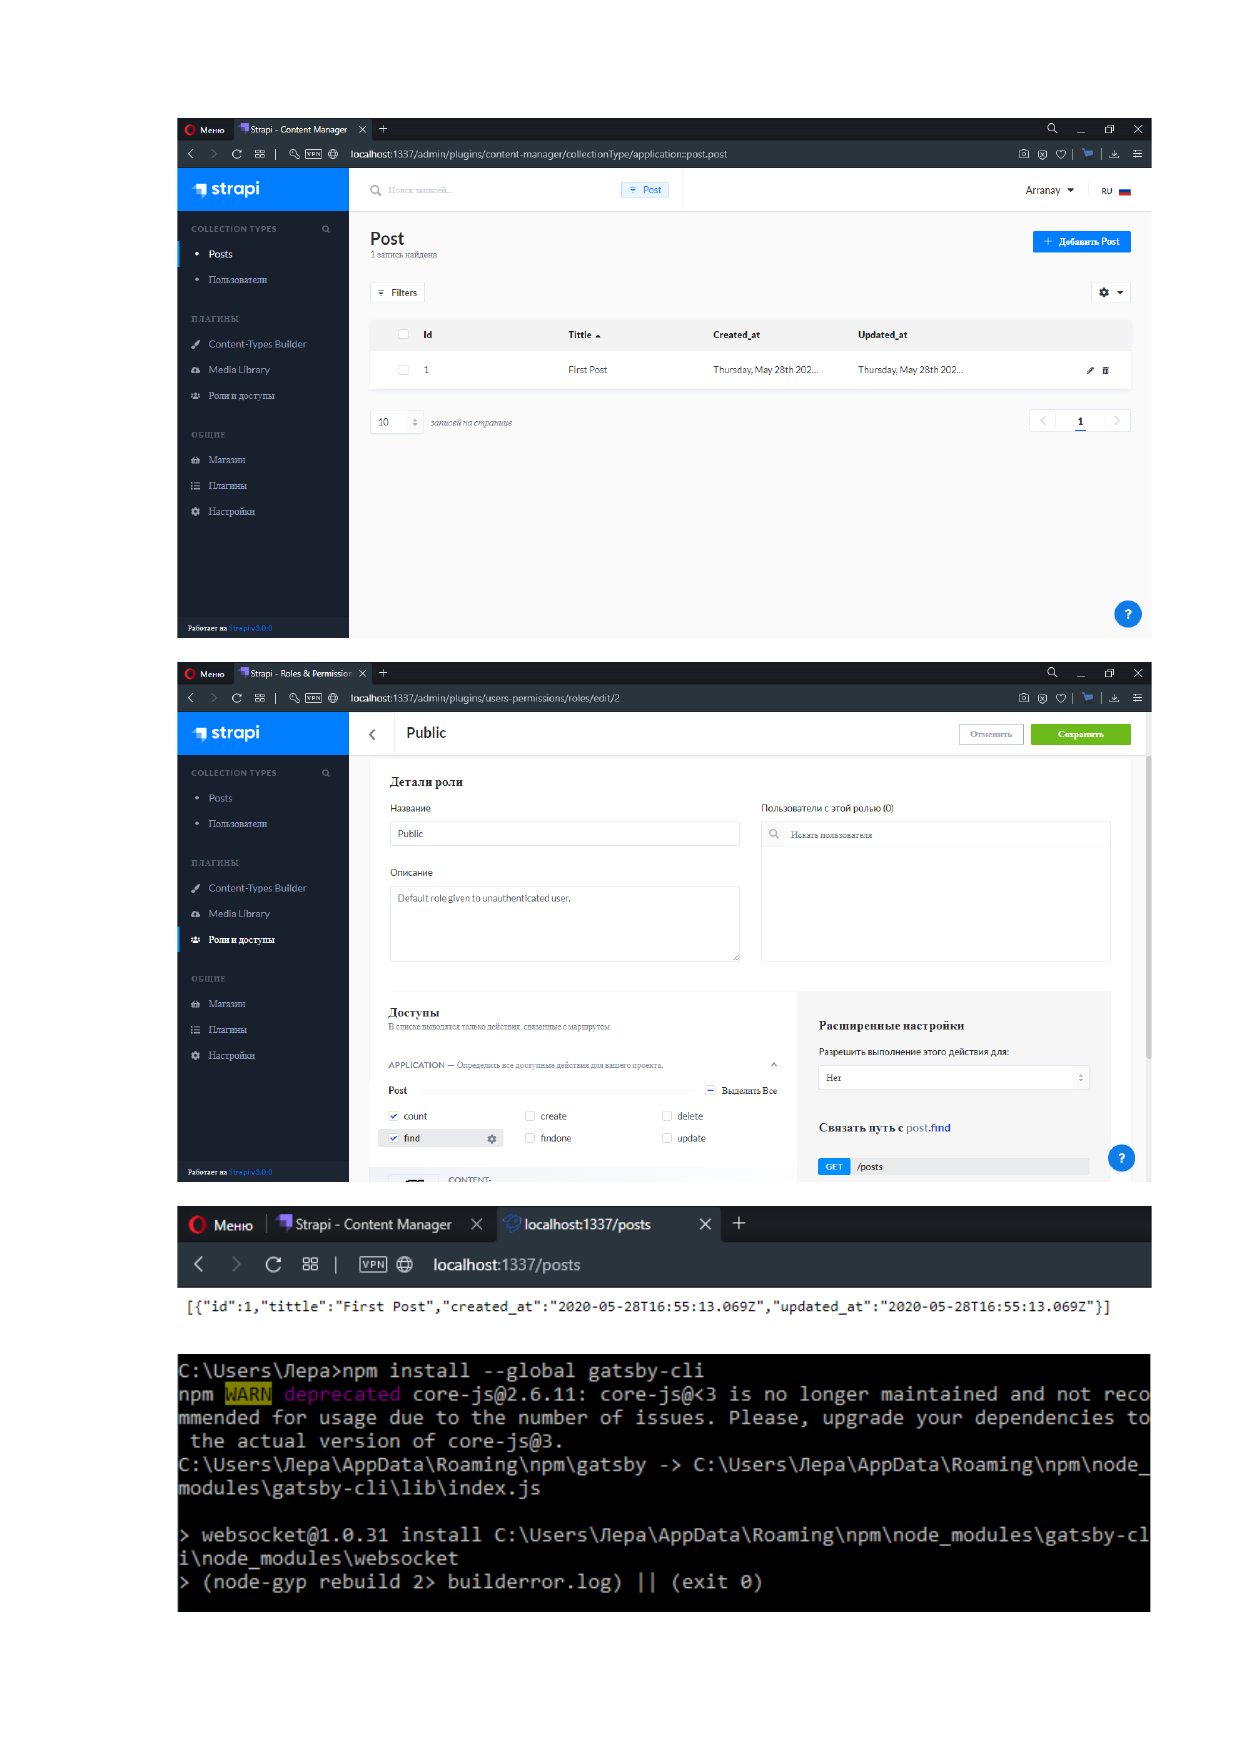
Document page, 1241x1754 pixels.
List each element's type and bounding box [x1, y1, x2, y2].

picture [177, 1354, 1152, 1612]
picture [177, 1206, 1152, 1330]
picture [177, 662, 1152, 1182]
picture [177, 118, 1152, 638]
